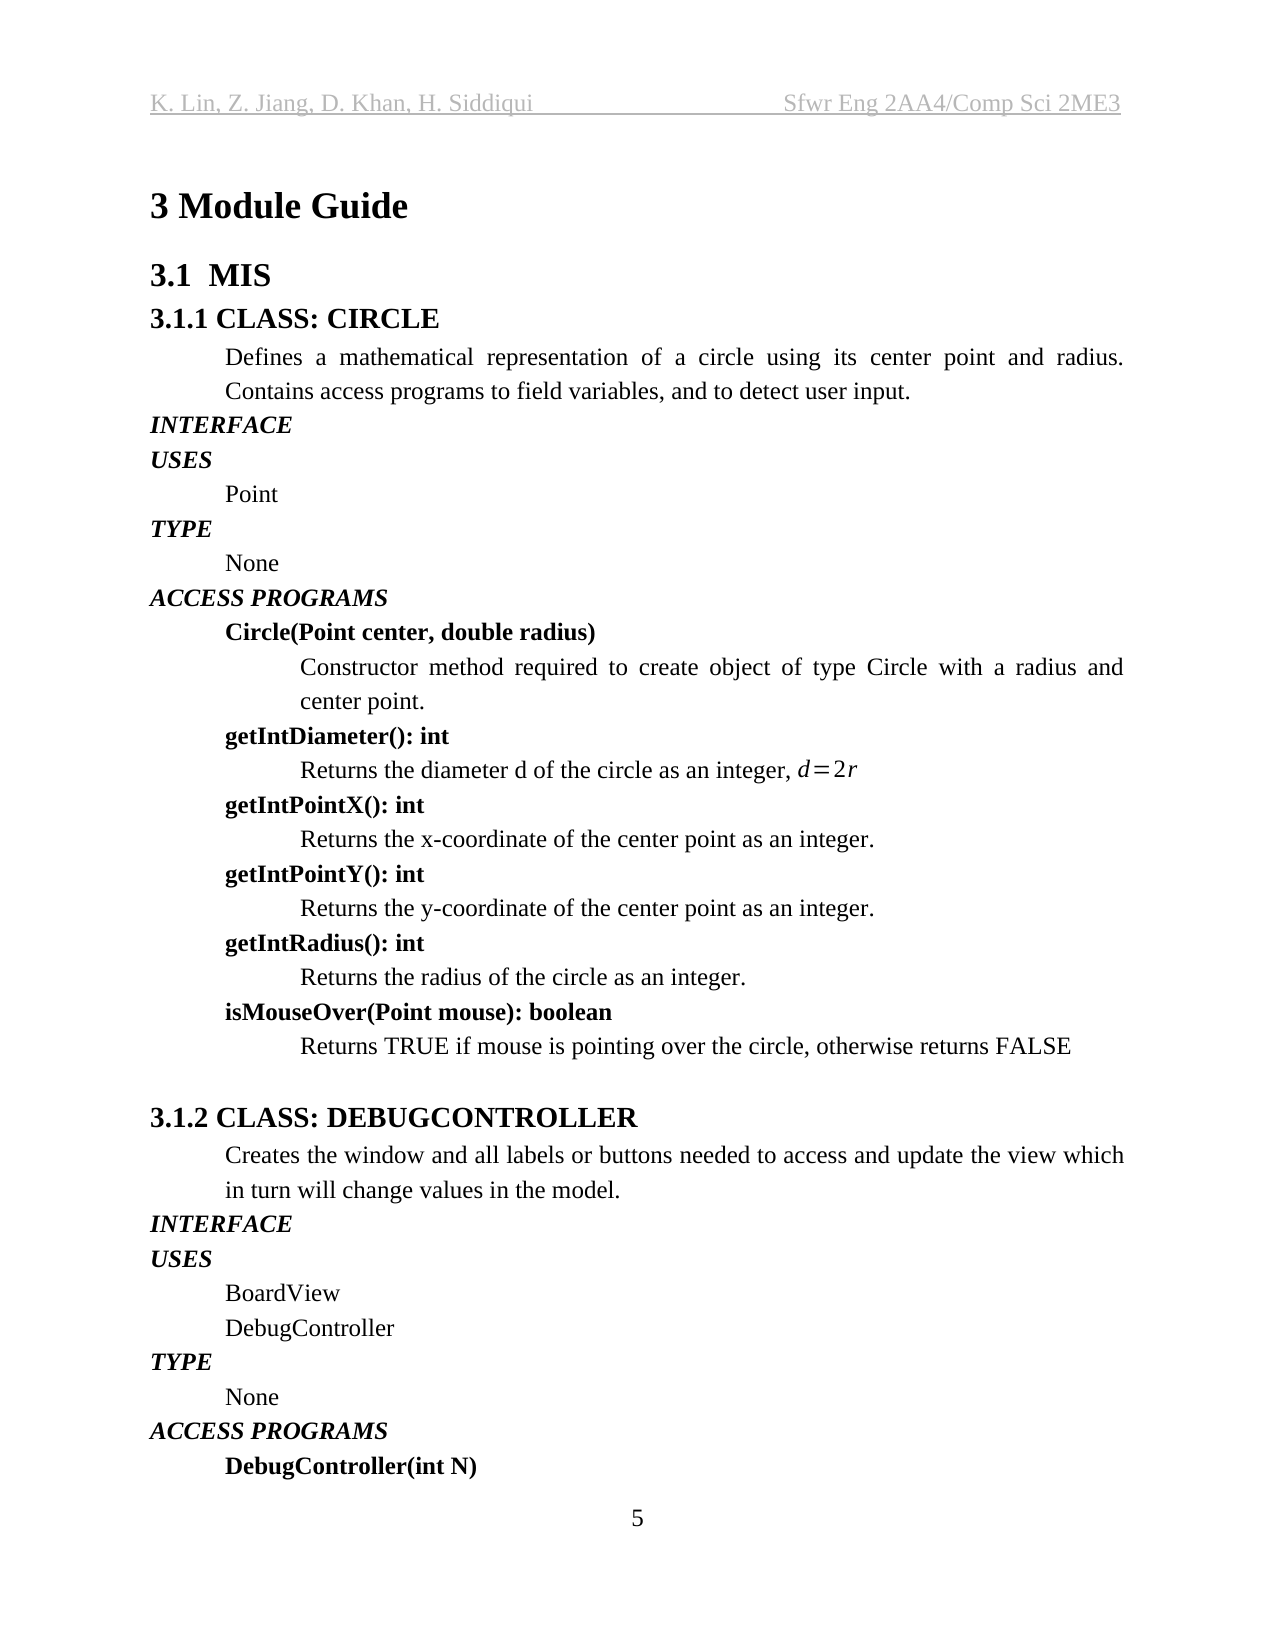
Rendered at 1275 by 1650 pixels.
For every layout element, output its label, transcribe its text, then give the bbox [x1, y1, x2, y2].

text Returns TRUE if mouse is pointing over the circle, otherwise returns FALSE [300, 1031, 1125, 1060]
text isMouseOver(Point mouse): boolean [150, 997, 1125, 1026]
subtitle 3.1.2 CLASS: DEBUGCONTROLLER [150, 1100, 1125, 1134]
text BoardView [150, 1278, 1125, 1307]
text USES [150, 1244, 1125, 1273]
text TYPE [150, 1347, 1125, 1376]
subtitle 3.1.1 CLASS: CIRCLE [150, 301, 1125, 335]
text ACCESS PROGRAMS [150, 583, 1125, 612]
text getIntDiameter(): int [150, 721, 1125, 750]
text Point [150, 479, 1125, 508]
text None [150, 1382, 1125, 1411]
text USES [150, 445, 1125, 474]
text Returns the y-coordinate of the center point as an integer. [225, 893, 1125, 922]
text DebugController(int N) [150, 1451, 1125, 1479]
text INTERFACE [150, 1209, 1125, 1238]
text INTERFACE [150, 411, 1125, 439]
text getIntRadius(): int [150, 928, 1125, 957]
text Returns the x-coordinate of the center point as an integer. [225, 824, 1125, 853]
text DebugController [150, 1313, 1125, 1342]
text None [150, 548, 1125, 577]
text TYPE [150, 514, 1125, 543]
text getIntPointY(): int [150, 859, 1125, 888]
text Circle(Point center, double radius) [150, 617, 1125, 646]
text getIntPointX(): int [150, 790, 1125, 819]
text Creates the window and all labels or buttons needed to access and update the view which in turn will change values in the model. [225, 1140, 1125, 1204]
text Defines a mathematical representation of a circle using its center point and radius. Contains access programs to field variables, and to detect user input. [225, 342, 1125, 405]
text Returns the diameter d of the circle as an integer, [225, 755, 1125, 784]
subtitle 3.1 MIS [150, 256, 1125, 294]
text Constructor method required to create object of type Circle with a radius and center point. [300, 652, 1125, 715]
text Returns the radius of the circle as an integer. [225, 962, 1125, 991]
subtitle 3 Module Guide [150, 183, 1125, 226]
text ACCESS PROGRAMS [150, 1416, 1125, 1445]
